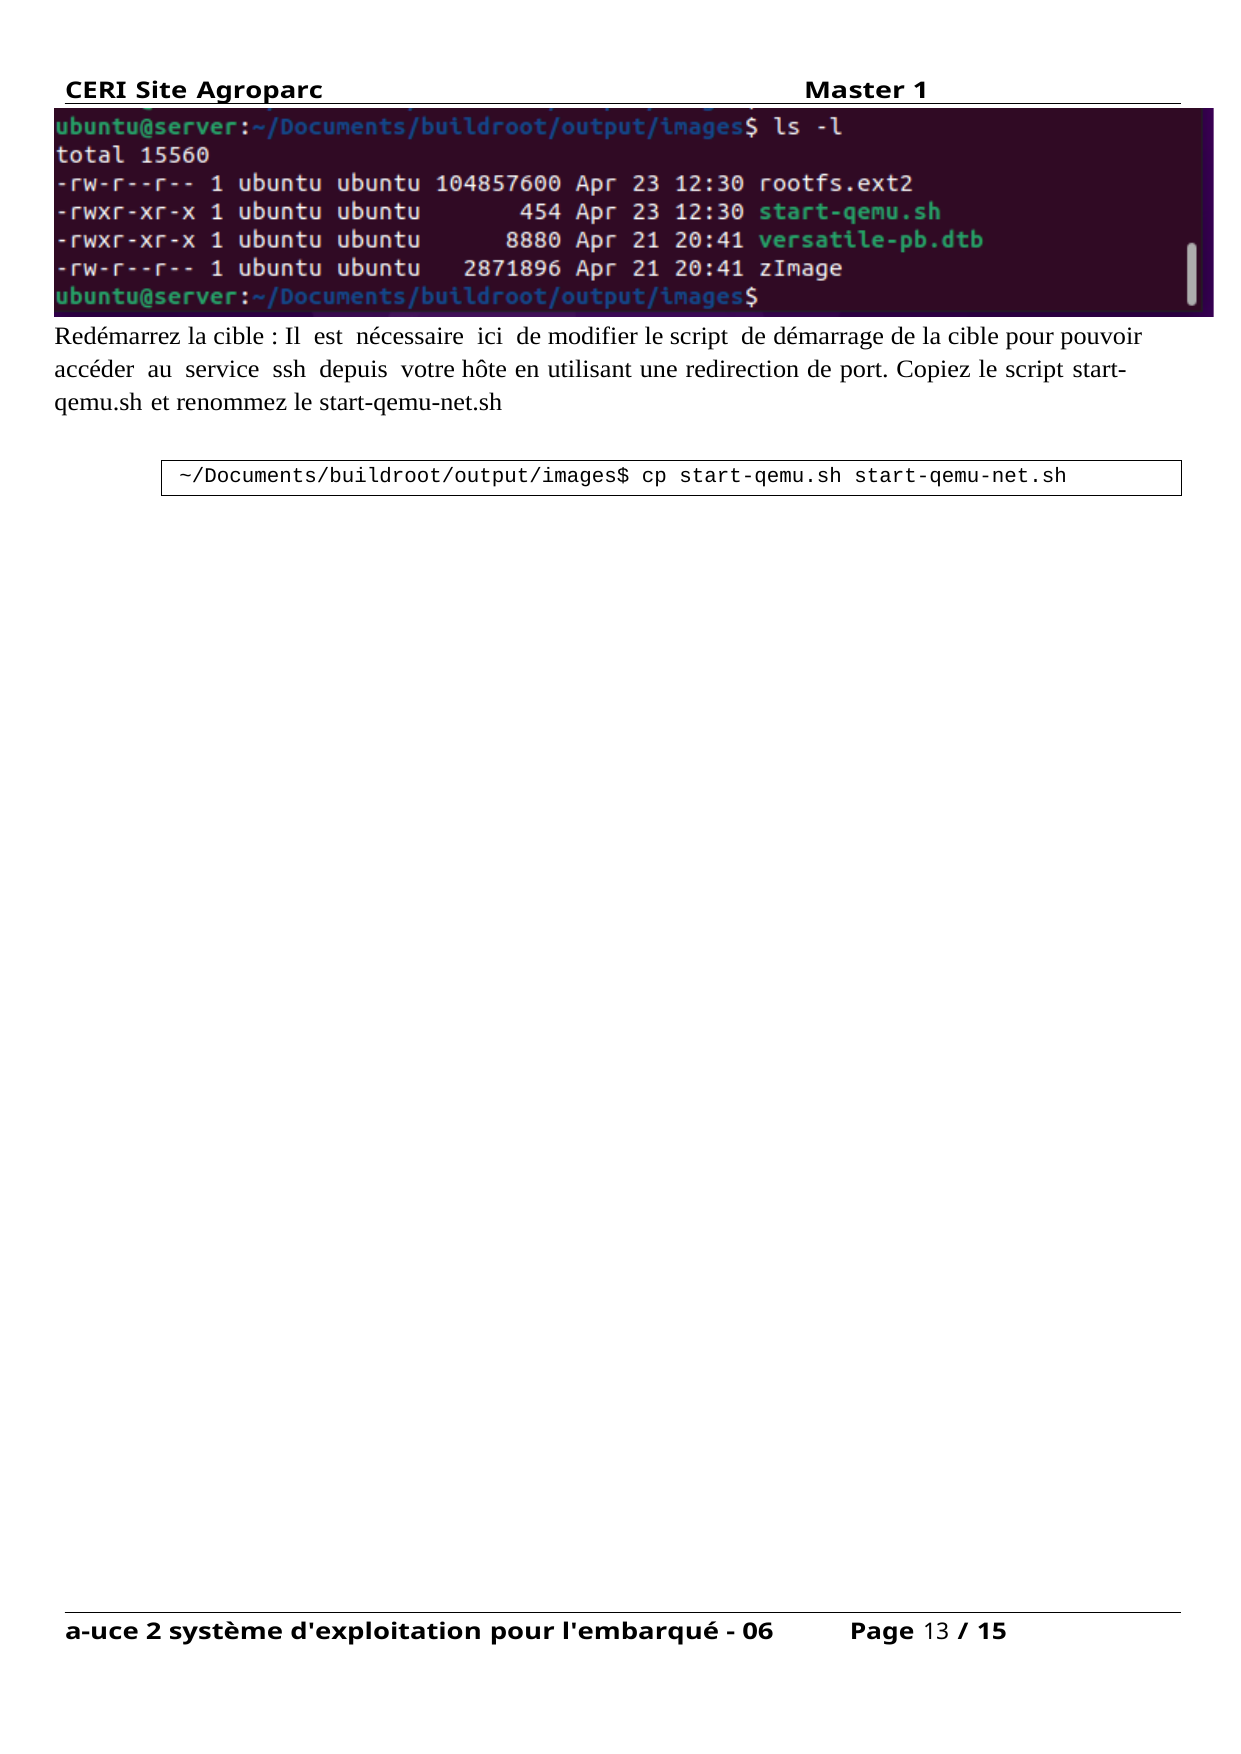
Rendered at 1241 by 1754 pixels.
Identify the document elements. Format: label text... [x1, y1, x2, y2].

picture [54, 108, 1214, 317]
text Redémarrez la cible : Il est nécessaire ici de modifier le script de démarrage de la cible pour pouvoir accéder au service ssh depuis votre hôte en utilisant une redirection de port. Copiez le script start-qemu.sh et renommez le start-qemu-net.sh [54, 321, 1173, 416]
